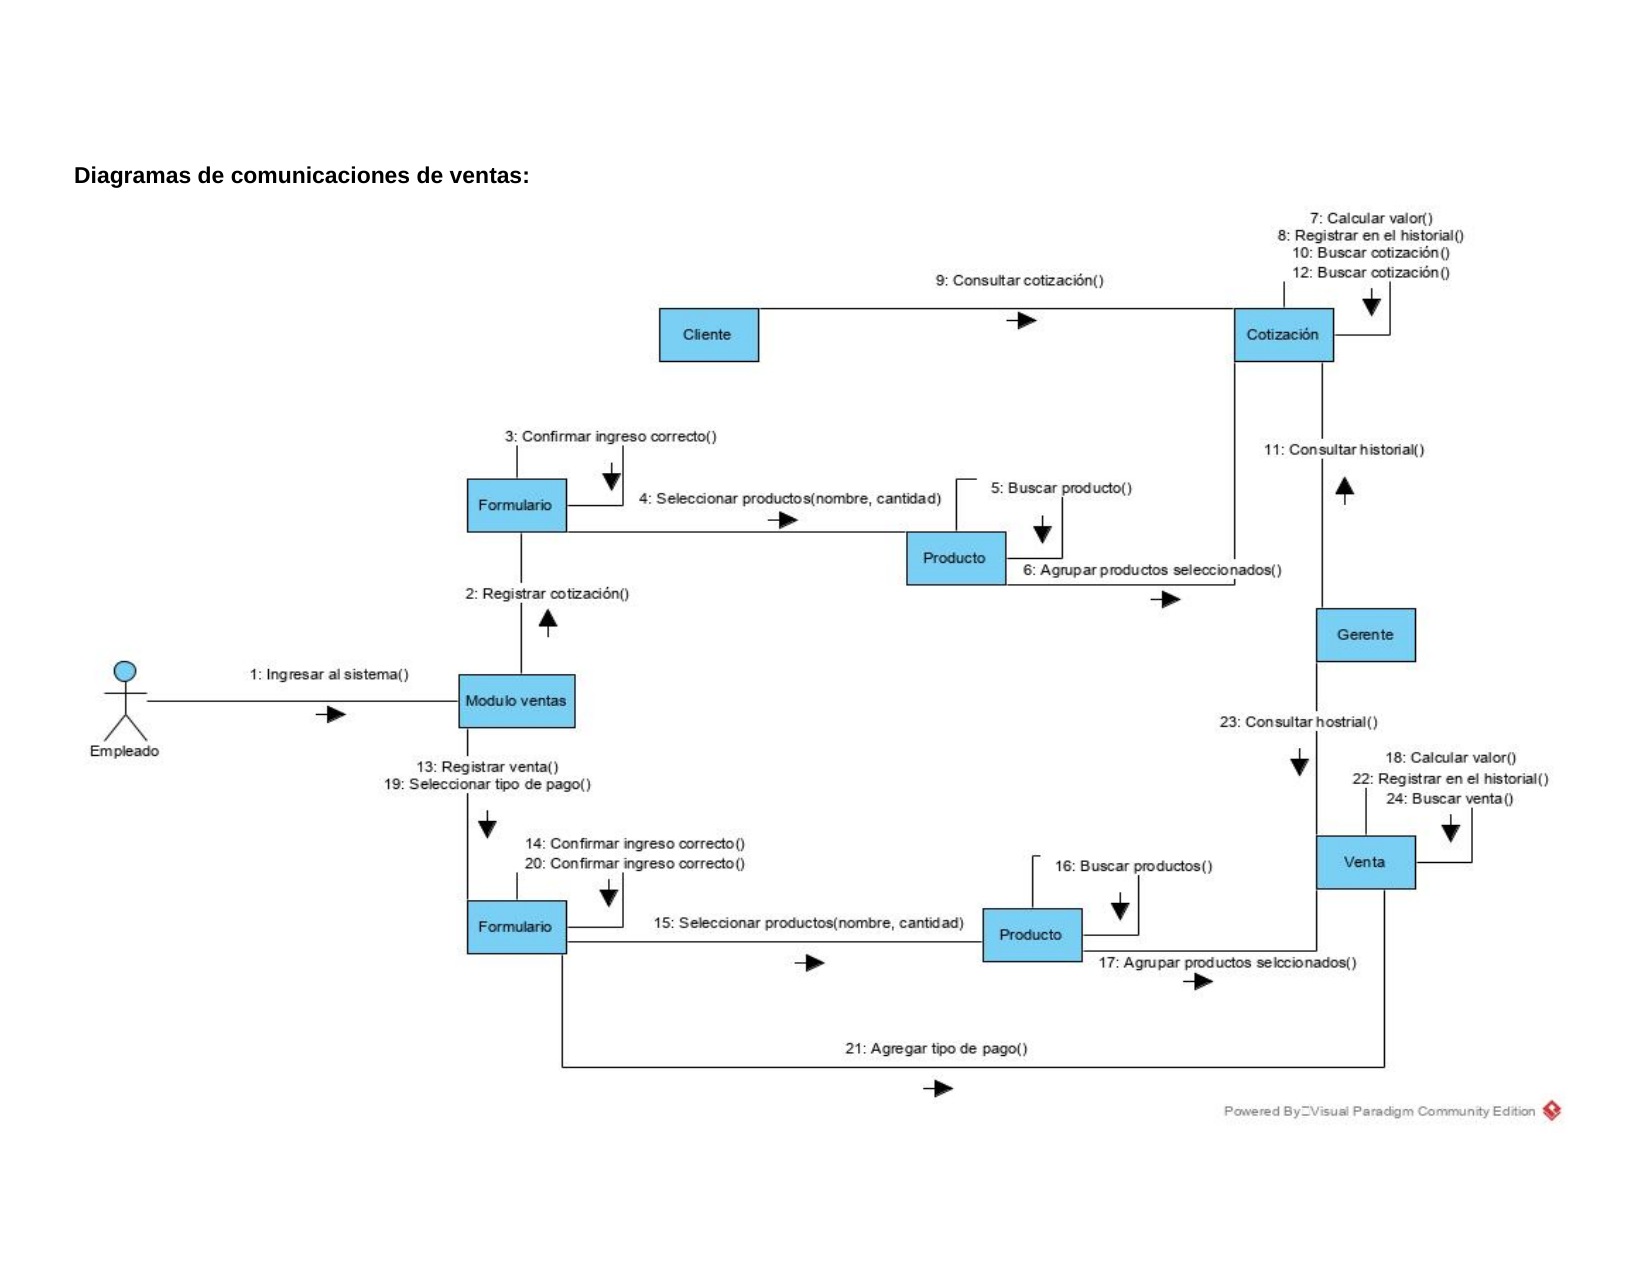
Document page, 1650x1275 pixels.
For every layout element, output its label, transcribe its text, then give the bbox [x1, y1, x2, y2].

text Diagramas de comunicaciones de ventas: [74, 162, 1580, 189]
picture [73, 205, 1569, 1133]
